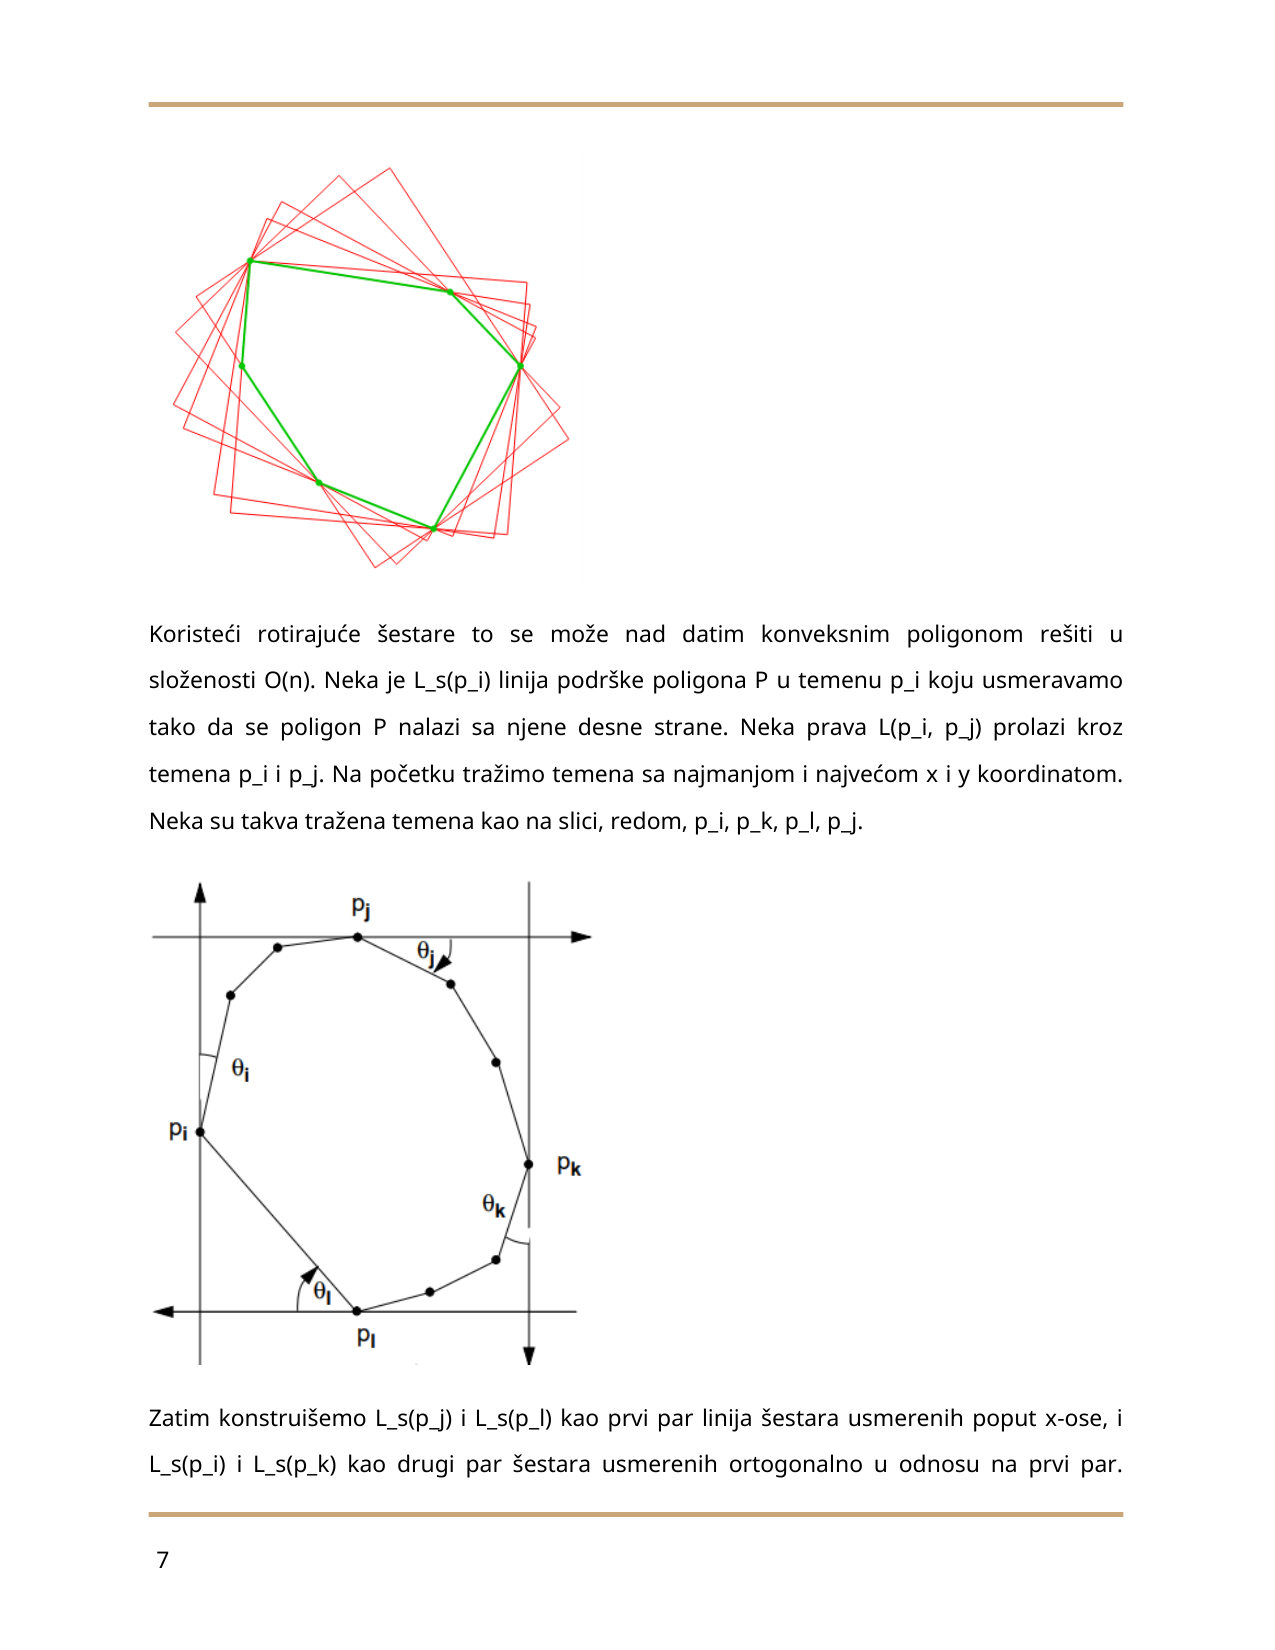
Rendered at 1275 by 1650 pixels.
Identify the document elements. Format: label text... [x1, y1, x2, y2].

picture [148, 150, 584, 582]
picture [148, 872, 601, 1365]
picture [148, 1512, 1124, 1517]
text Koristeći rotirajuće šestare to se može nad datim konveksnim poligonom rešiti u složenosti O(n). Neka je L_s(p_i) linija podrške poligona P u temenu p_i koju usmeravamo tako da se poligon P nalazi sa njene desne strane. Neka prava L(p_i, p_j) prolazi kroz temena p_i i p_j. Na početku tražimo temena sa najmanjom i najvećom x i y koordinatom. Neka su takva tražena temena kao na slici, redom, p_i, p_k, p_l, p_j. [148, 618, 1125, 836]
picture [148, 102, 1124, 107]
